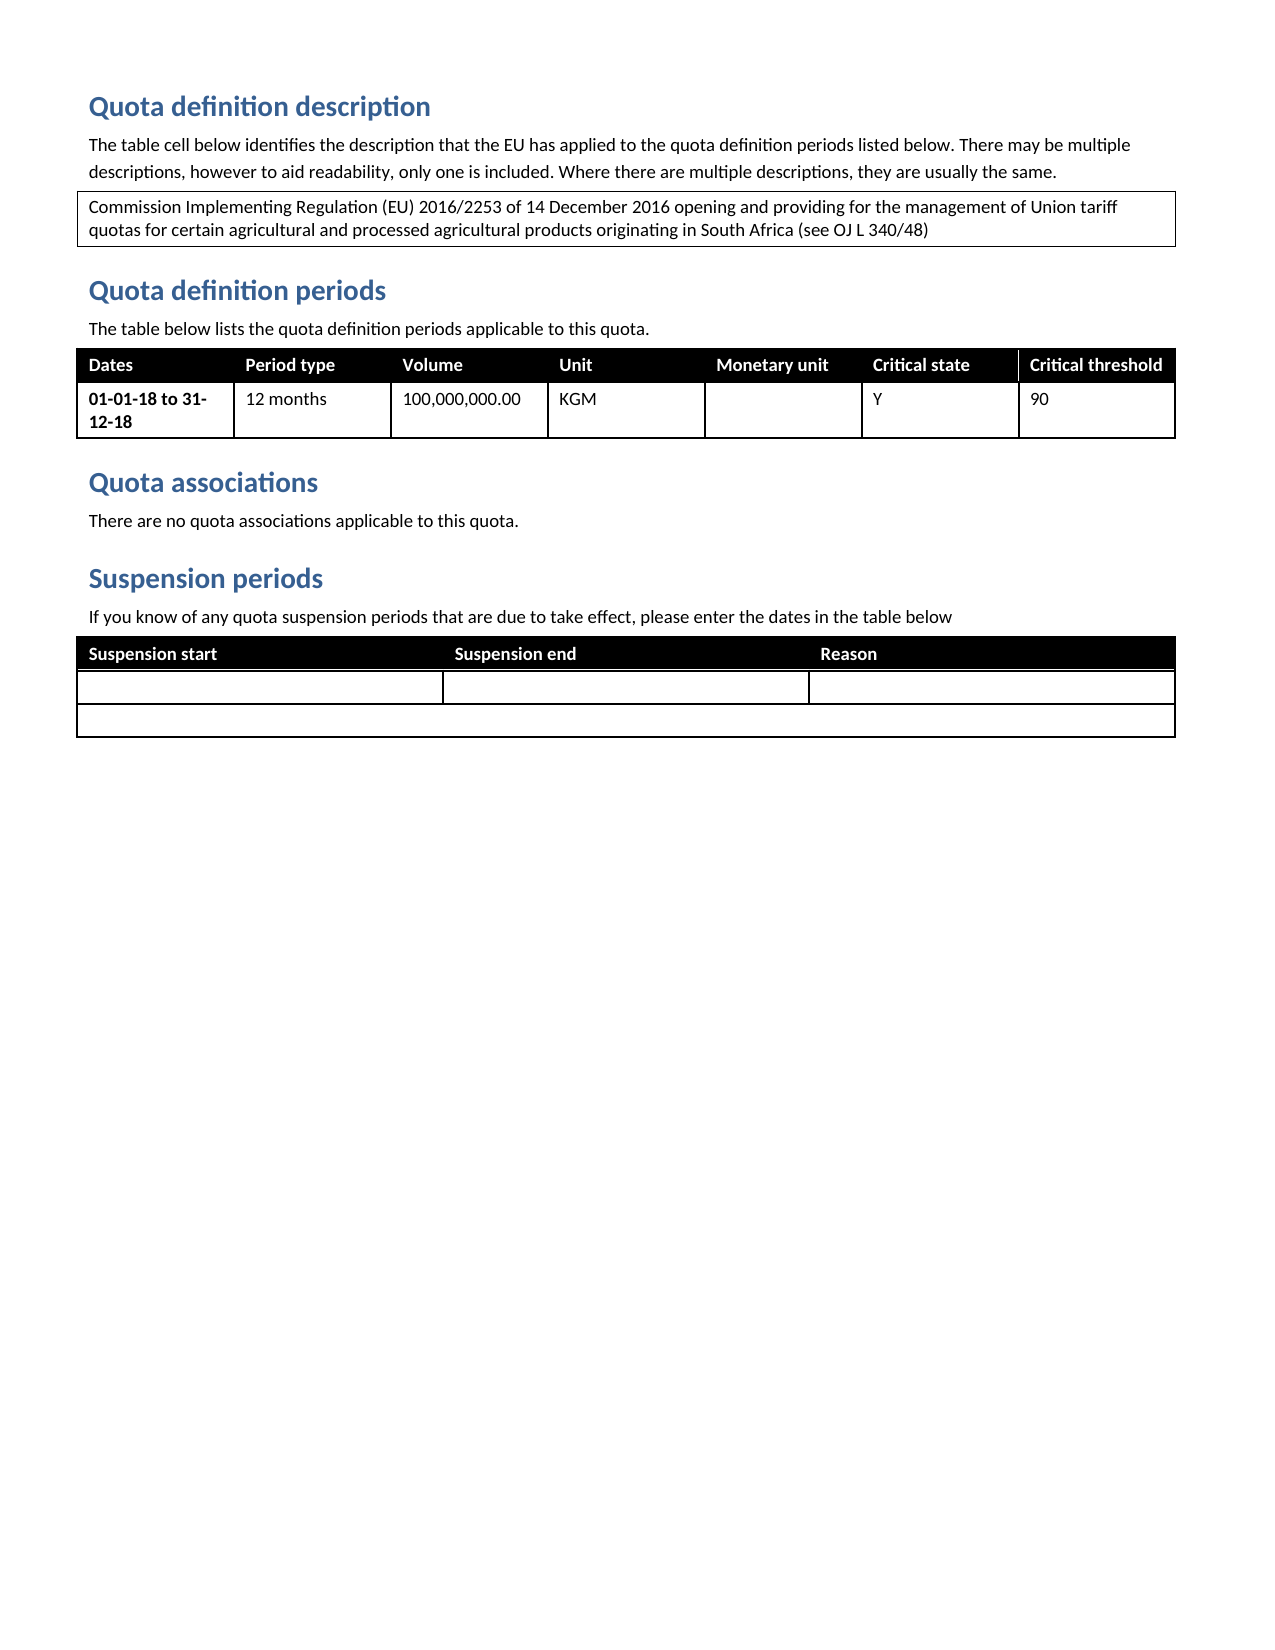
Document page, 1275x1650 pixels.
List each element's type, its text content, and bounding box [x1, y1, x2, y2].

table_header Critical state [862, 350, 1018, 381]
text If you know of any quota suspension periods that are due to take effect, please enter the dates in the table below [88, 606, 1186, 628]
table_header Unit [548, 350, 705, 381]
table_cell 01-01-18 to 31-12-18 [78, 383, 233, 437]
table_header Critical threshold [1019, 350, 1174, 381]
table_header Monetary unit [705, 350, 862, 381]
table_header Suspension start [78, 638, 443, 669]
table_cell Y [863, 383, 1018, 437]
table_header Reason [809, 638, 1174, 669]
table_header Period type [234, 350, 391, 381]
table_cell [78, 672, 442, 703]
subtitle Suspension periods [88, 561, 1186, 596]
table_cell [706, 383, 861, 437]
table_header Dates [78, 350, 234, 381]
table_cell [444, 672, 808, 703]
table_header Commission Implementing Regulation (EU) 2016/2253 of 14 December 2016 opening and providing for the management of Union tariff quotas for certain agricultural and processed agricultural products originating in South Africa (see OJ L 340/48) [78, 192, 1175, 246]
table_cell [443, 705, 809, 736]
table_cell [810, 672, 1174, 703]
table_header Suspension end [443, 638, 809, 669]
subtitle Quota associations [88, 464, 1186, 500]
text There are no quota associations applicable to this quota. [88, 509, 1186, 532]
table_cell KGM [549, 383, 704, 437]
table_header Volume [391, 350, 548, 381]
table_cell [809, 705, 1174, 736]
table_cell 12 months [235, 383, 390, 437]
table_cell 90 [1020, 383, 1174, 437]
subtitle Quota definition description [88, 88, 1186, 124]
subtitle Quota definition periods [88, 272, 1186, 307]
table_cell 100,000,000.00 [392, 383, 547, 437]
text The table cell below identifies the description that the EU has applied to the quota definition periods listed below. There may be multiple descriptions, however to aid readability, only one is included. Where there are multiple descriptions, they are usually the same. [88, 134, 1186, 183]
table_cell [78, 705, 443, 736]
text The table below lists the quota definition periods applicable to this quota. [88, 317, 1186, 340]
